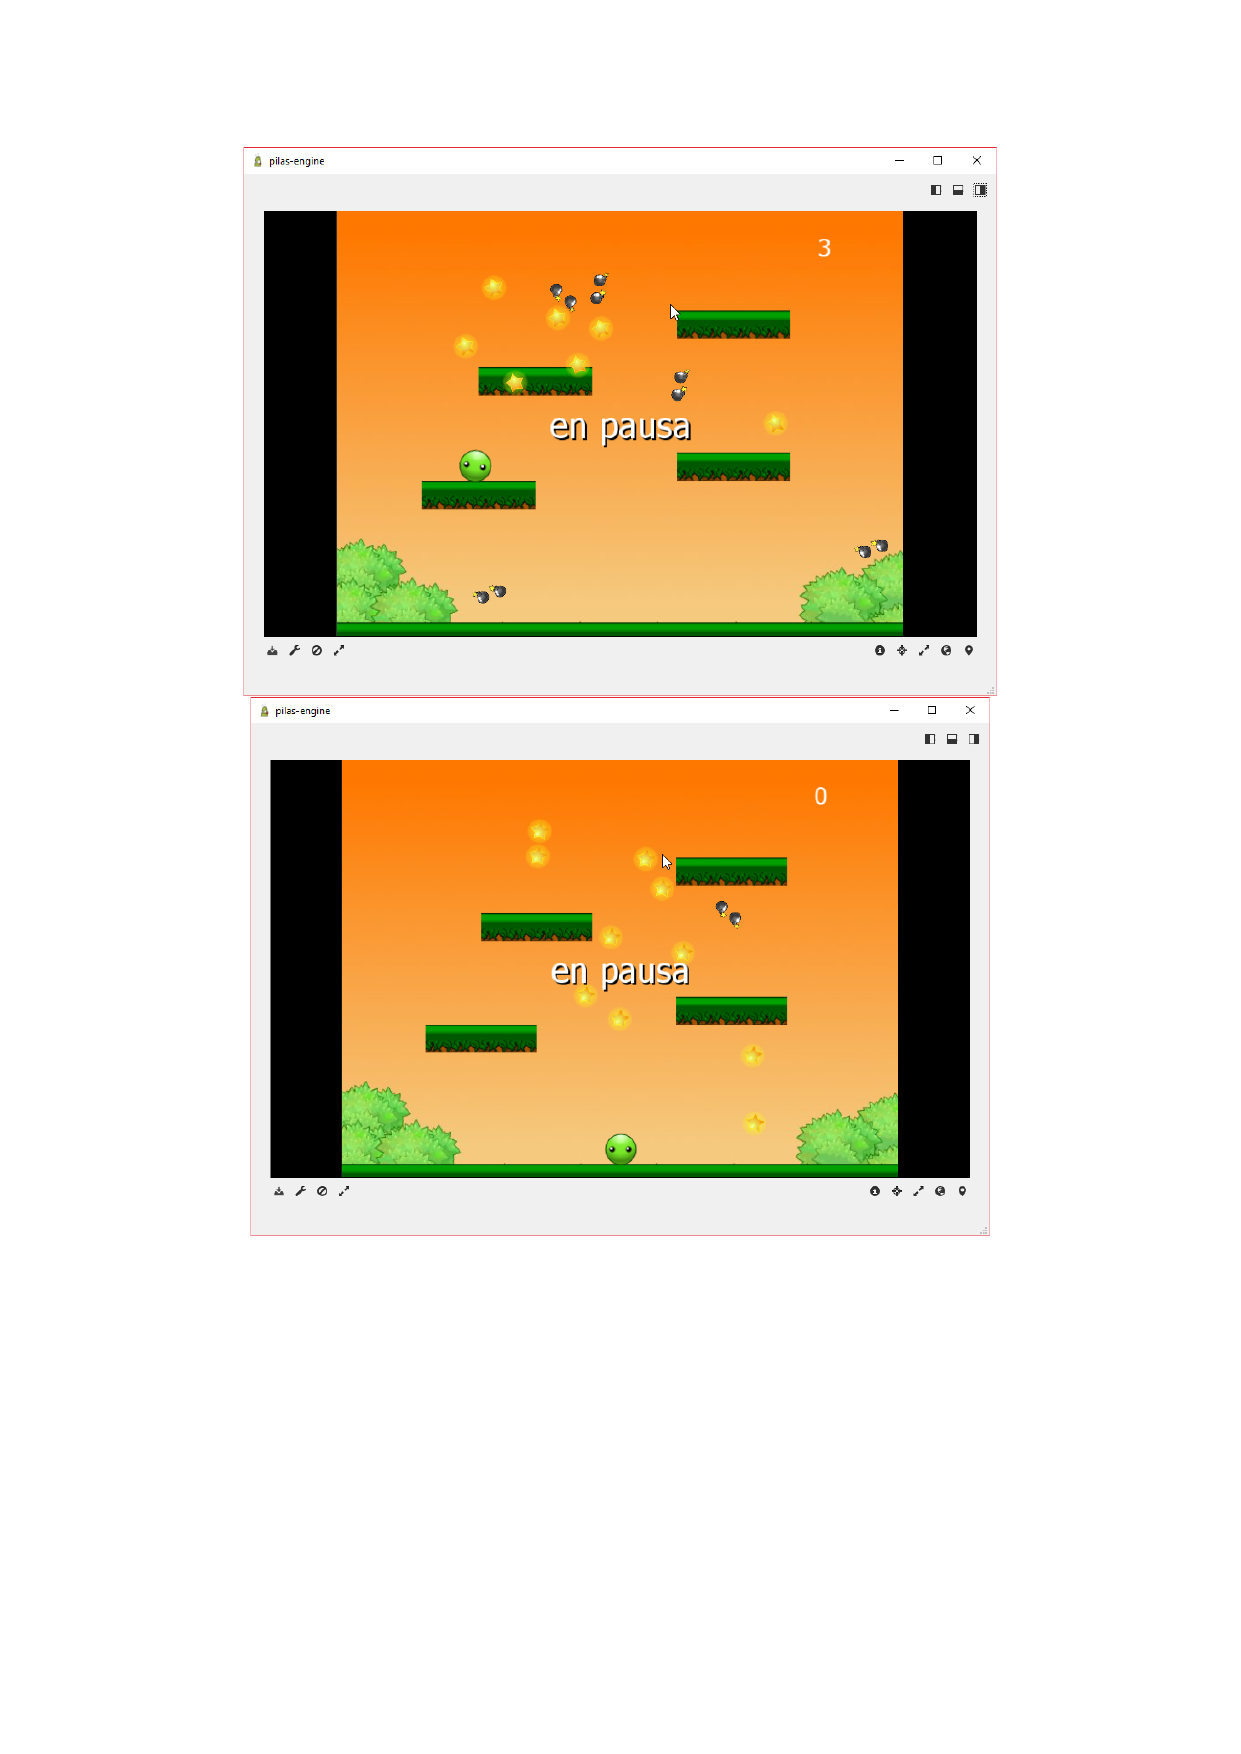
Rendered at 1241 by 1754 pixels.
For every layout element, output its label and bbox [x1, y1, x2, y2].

picture [250, 697, 990, 1236]
picture [243, 147, 997, 696]
